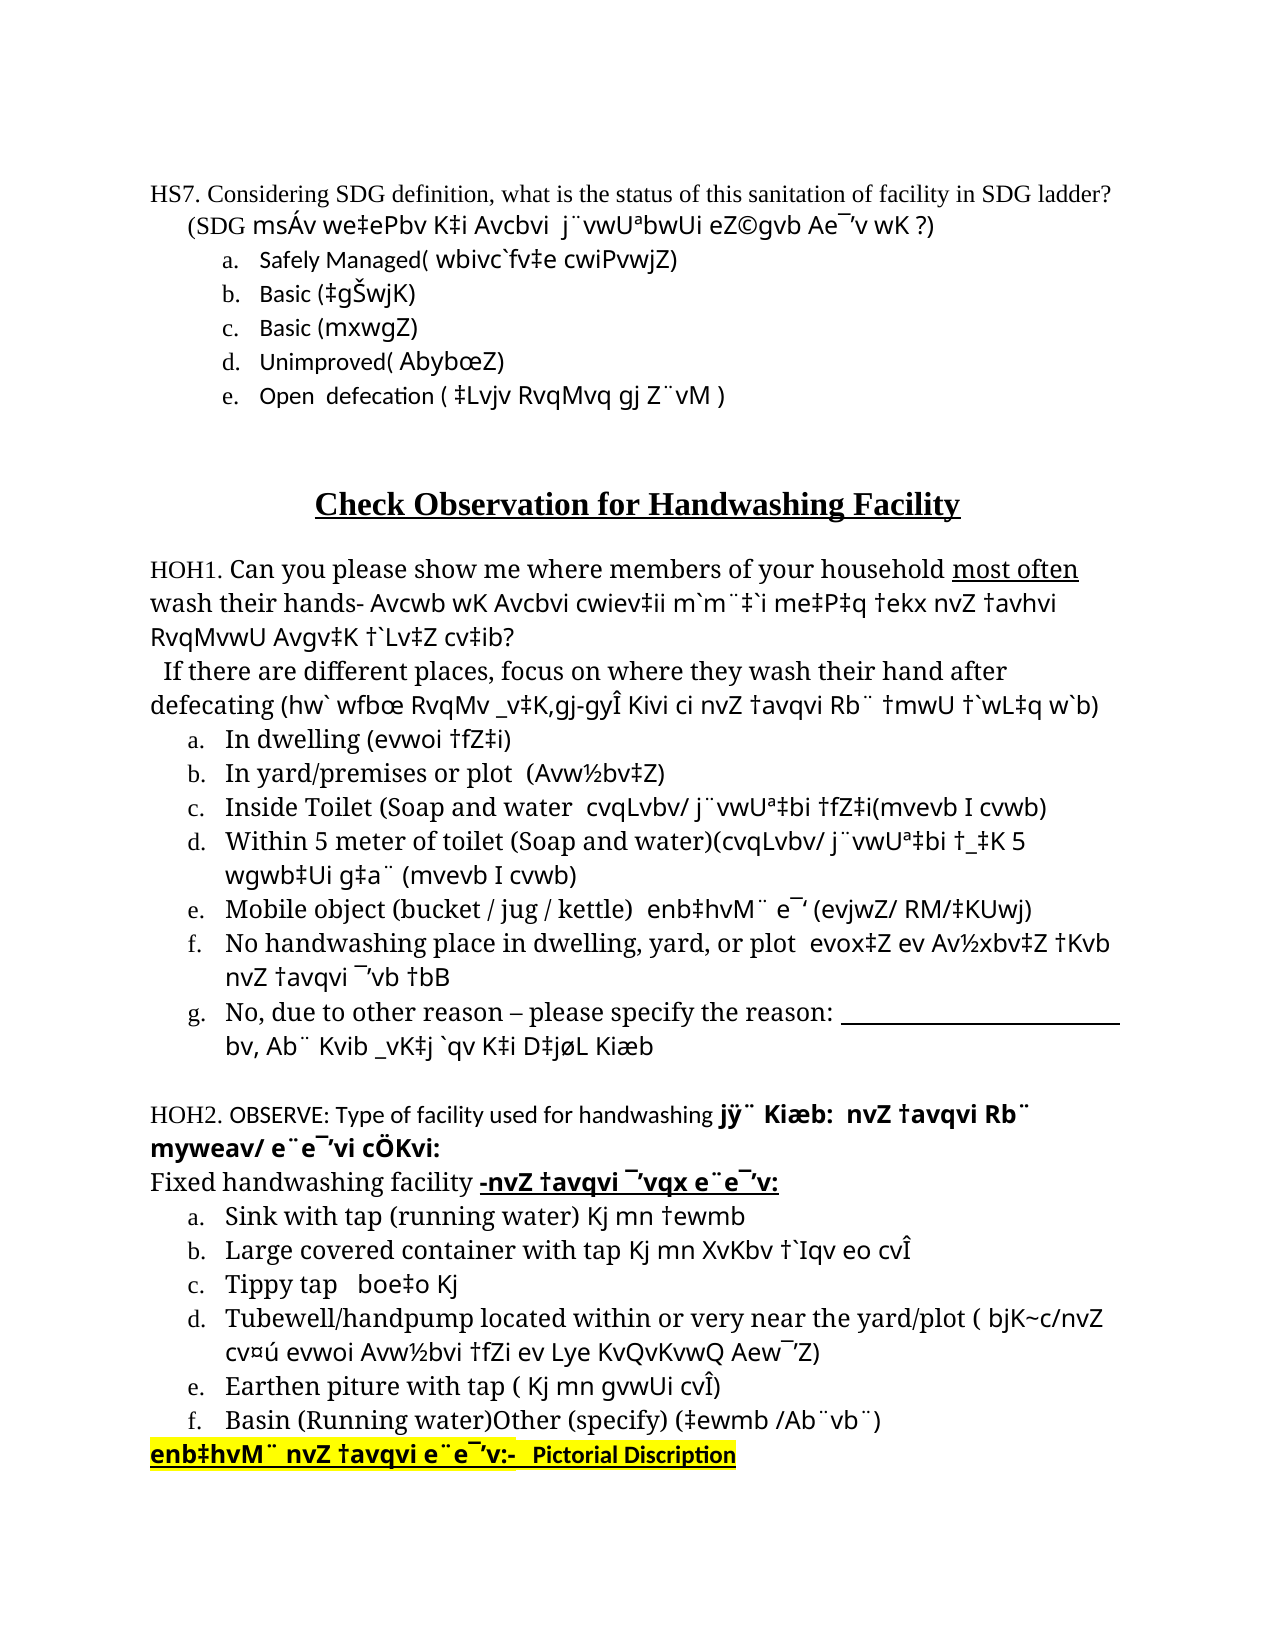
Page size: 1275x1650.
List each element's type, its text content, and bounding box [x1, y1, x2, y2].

list Open defecation ( ‡Lvjv RvqMvq gj Z¨vM ) [222, 378, 1125, 412]
list In dwelling (evwoi †fZ‡i) [187, 722, 1125, 756]
list Safely Managed( wbivc`fv‡e cwiPvwjZ) [222, 242, 1125, 276]
text Check Observation for Handwashing Facility [150, 484, 1125, 523]
list Mobile object (bucket / jug / kettle) enb‡hvM¨ e¯‘ (evjwZ/ RM/‡KUwj) [187, 892, 1125, 926]
text If there are different places, focus on where they wash their hand after defecating (hw` wfbœ RvqMv _v‡K,gj-gyÎ Kivi ci nvZ †avqvi Rb¨ †mwU †`wL‡q w`b) [150, 653, 1125, 722]
text HS7. Considering SDG definition, what is the status of this sanitation of facility in SDG ladder? [150, 179, 1125, 207]
list Tippy tap boe‡o Kj [187, 1267, 1125, 1301]
list Basic (‡gŠwjK) [222, 276, 1125, 310]
list Inside Toilet (Soap and water cvqLvbv/ j¨vwUª‡bi †fZ‡i(mvevb I cvwb) [187, 790, 1125, 824]
list No handwashing place in dwelling, yard, or plot evox‡Z ev Av½xbv‡Z †Kvb nvZ †avqvi ¯’vb †bB [187, 926, 1125, 994]
list Earthen piture with tap ( Kj mn gvwUi cvÎ) [187, 1369, 1125, 1403]
list In yard/premises or plot (Avw½bv‡Z) [187, 756, 1125, 790]
list Basic (mxwgZ) [222, 310, 1125, 344]
list Within 5 meter of toilet (Soap and water)(cvqLvbv/ j¨vwUª‡bi †_‡K 5 wgwb‡Ui g‡a¨ (mvevb I cvwb) [187, 824, 1125, 892]
text HOH1. Can you please show me where members of your household most often wash their hands- Avcwb wK Avcbvi cwiev‡ii m`m¨‡`i me‡P‡q †ekx nvZ †avhvi RvqMvwU Avgv‡K †`Lv‡Z cv‡ib? [150, 551, 1125, 653]
text enb‡hvM¨ nvZ †avqvi e¨e¯’v:- Pictorial Discription [516, 1437, 1125, 1471]
text (SDG msÁv we‡ePbv K‡i Avcbvi j¨vwUªbwUi eZ©gvb Ae¯’v wK ?) [187, 207, 1125, 242]
list Large covered container with tap Kj mn XvKbv †`Iqv eo cvÎ [187, 1233, 1125, 1267]
list Tubewell/handpump located within or very near the yard/plot ( bjK~c/nvZ cv¤ú evwoi Avw½bvi †fZi ev Lye KvQvKvwQ Aew¯’Z) [187, 1301, 1125, 1369]
list Basin (Running water)Other (specify) (‡ewmb /Ab¨vb¨) [187, 1403, 1125, 1437]
text HOH2. OBSERVE: Type of facility used for handwashing jÿ¨ Kiæb: nvZ †avqvi Rb¨ myweav/ e¨e¯’vi cÖKvi: [150, 1096, 1125, 1164]
list No, due to other reason – please specify the reason: bv, Ab¨ Kvib _vK‡j `qv K‡i D‡jøL Kiæb [187, 994, 1125, 1062]
list Unimproved( AbybœZ) [222, 344, 1125, 378]
list Sink with tap (running water) Kj mn †ewmb [187, 1198, 1125, 1233]
text Fixed handwashing facility -nvZ †avqvi ¯’vqx e¨e¯’v: [150, 1164, 1125, 1198]
